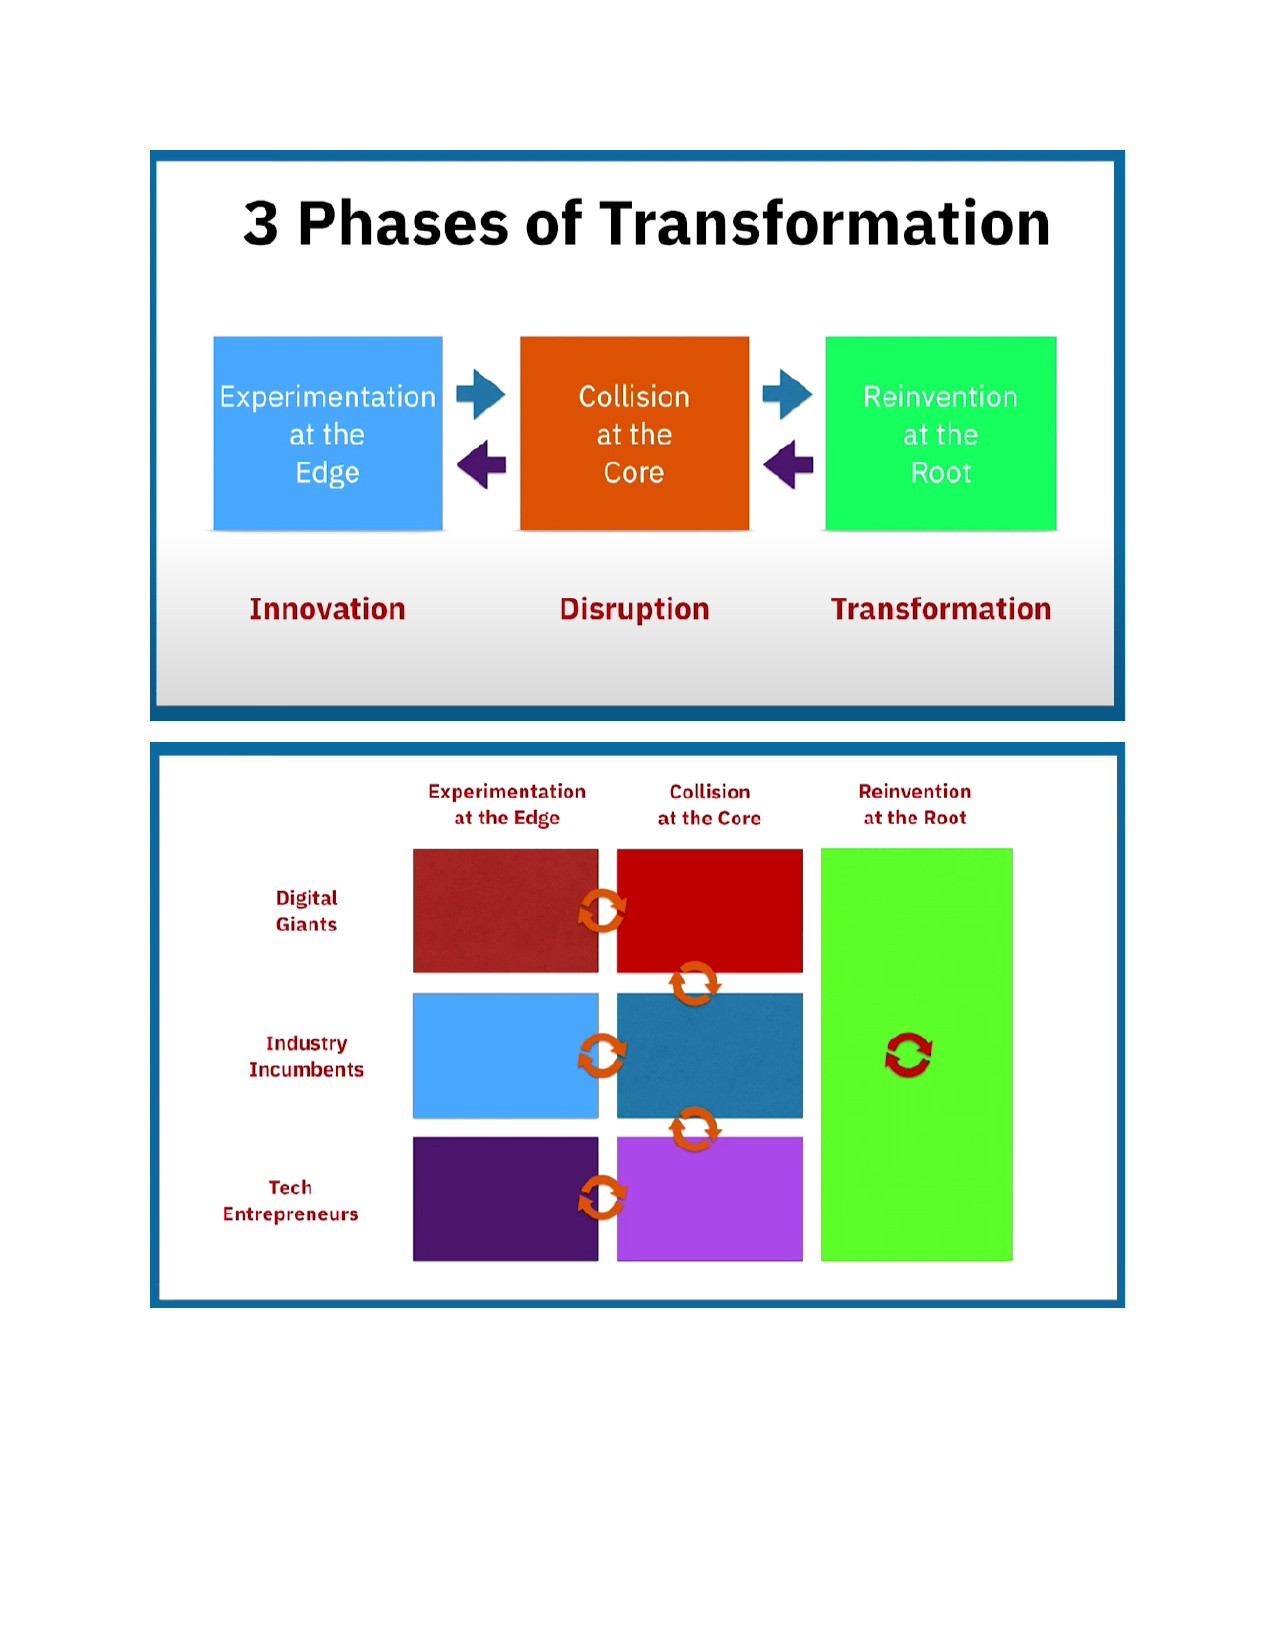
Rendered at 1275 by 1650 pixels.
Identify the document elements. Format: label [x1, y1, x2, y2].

picture [150, 742, 1125, 1308]
picture [150, 150, 1125, 721]
